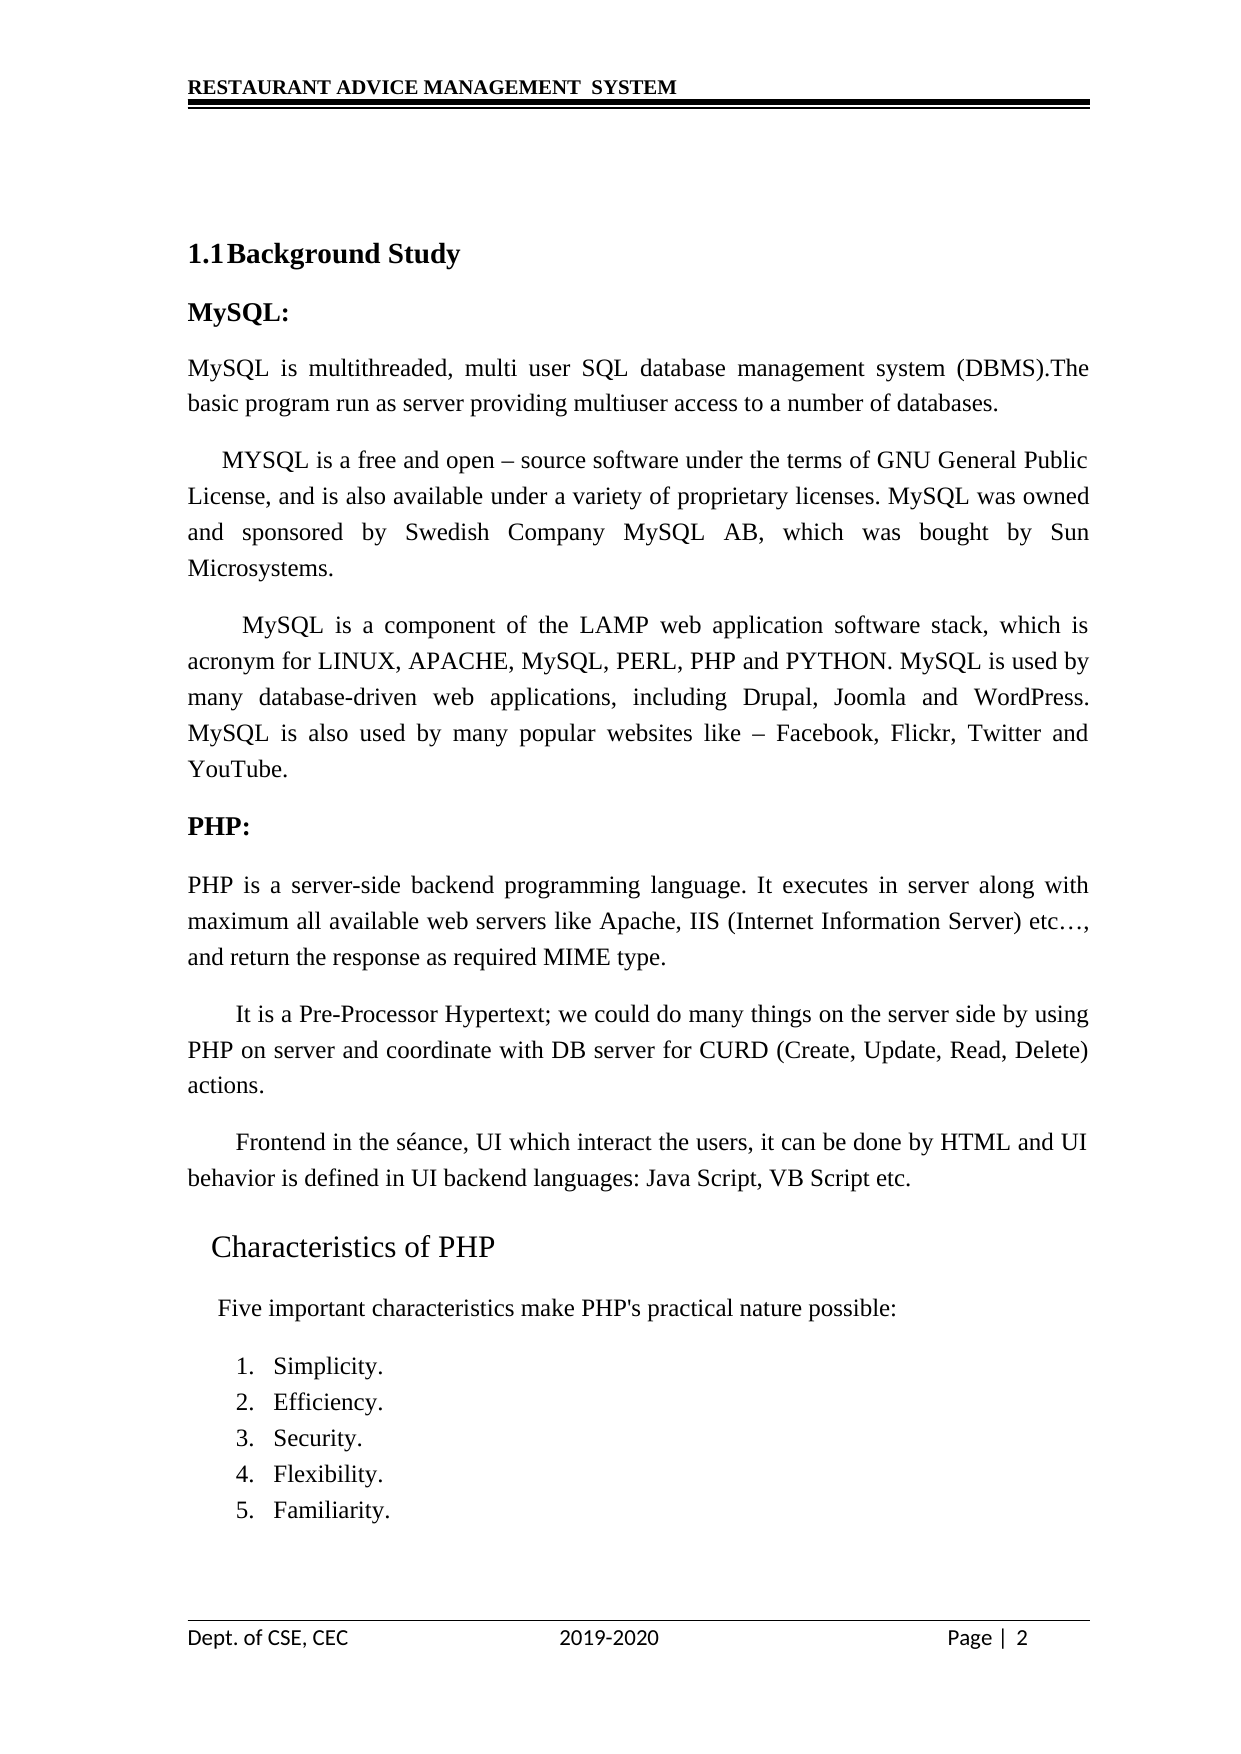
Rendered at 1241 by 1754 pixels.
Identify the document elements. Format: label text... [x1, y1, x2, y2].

text MYSQL is a free and open – source software under the terms of GNU General Public License, and is also available under a variety of proprietary licenses. MySQL was owned and sponsored by Swedish Company MySQL AB, which was bought by Sun Microsystems. [187, 445, 1090, 582]
text MySQL is multithreaded, multi user SQL database management system (DBMS).The basic program run as server providing multiuser access to a number of databases. [187, 353, 1090, 417]
text Five important characteristics make PHP's practical nature possible: [192, 1293, 1085, 1322]
text Characteristics of PHP [187, 1228, 1090, 1264]
text PHP: [187, 810, 1090, 842]
list Security. [236, 1423, 1090, 1452]
list Efficiency. [236, 1387, 1090, 1416]
list Familiarity. [236, 1495, 1090, 1524]
list Simplicity. [236, 1351, 1090, 1380]
text PHP is a server-side backend programming language. It executes in server along with maximum all available web servers like Apache, IIS (Internet Information Server) etc…, and return the response as required MIME type. [187, 870, 1090, 971]
text It is a Pre-Processor Hypertext; we could do many things on the server side by using PHP on server and coordinate with DB server for CURD (Create, Update, Read, Delete) actions. [187, 999, 1090, 1099]
list Flexibility. [236, 1459, 1090, 1488]
list Background Study [187, 237, 1090, 270]
text MySQL is a component of the LAMP web application software stack, which is acronym for LINUX, APACHE, MySQL, PERL, PHP and PYTHON. MySQL is used by many database-driven web applications, including Drupal, Joomla and WordPress. MySQL is also used by many popular websites like – Facebook, Flickr, Twitter and YouTube. [187, 610, 1090, 782]
text Frontend in the séance, UI which interact the users, it can be done by HTML and UI behavior is defined in UI backend languages: Java Script, VB Script etc. [187, 1127, 1090, 1192]
text MySQL: [187, 296, 1090, 327]
